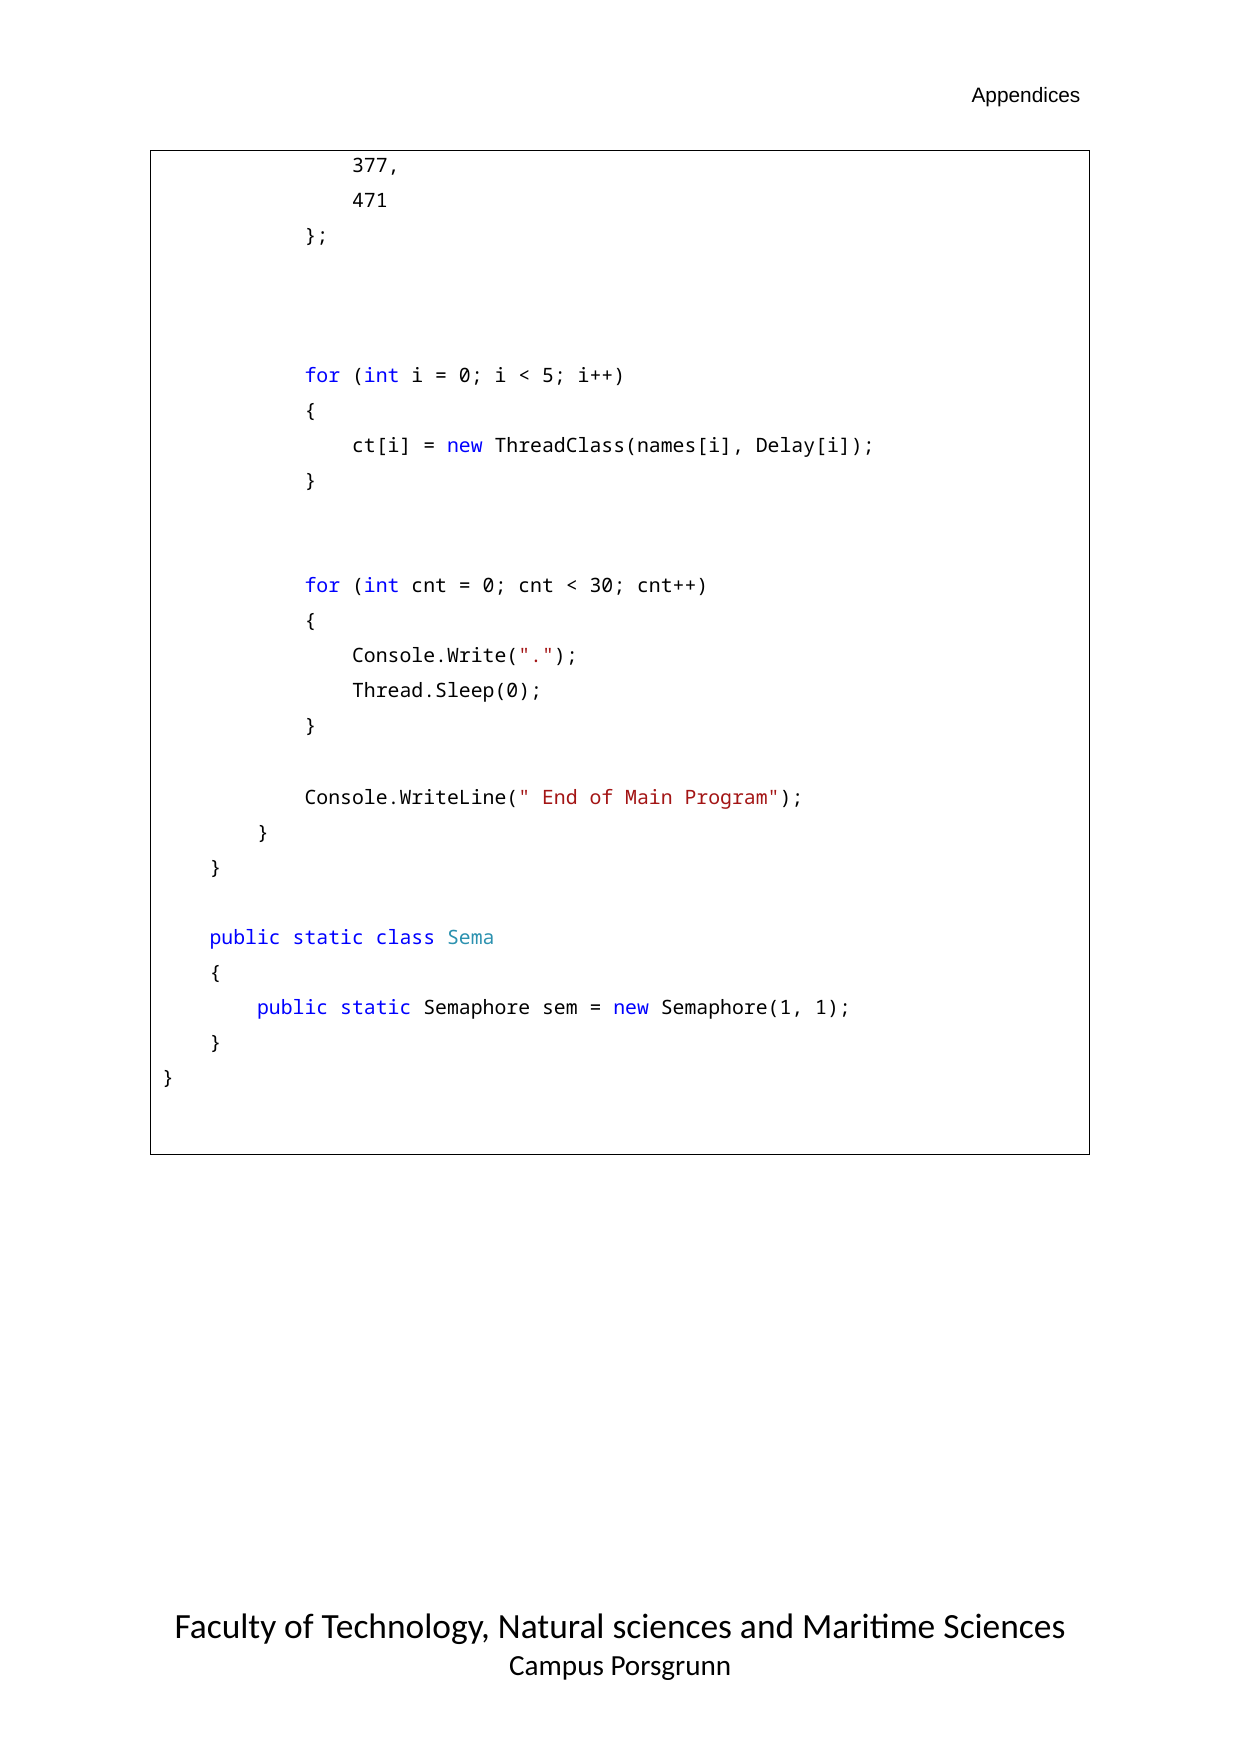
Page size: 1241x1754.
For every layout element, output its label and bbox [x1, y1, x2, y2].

table_header [151, 151, 1089, 1154]
